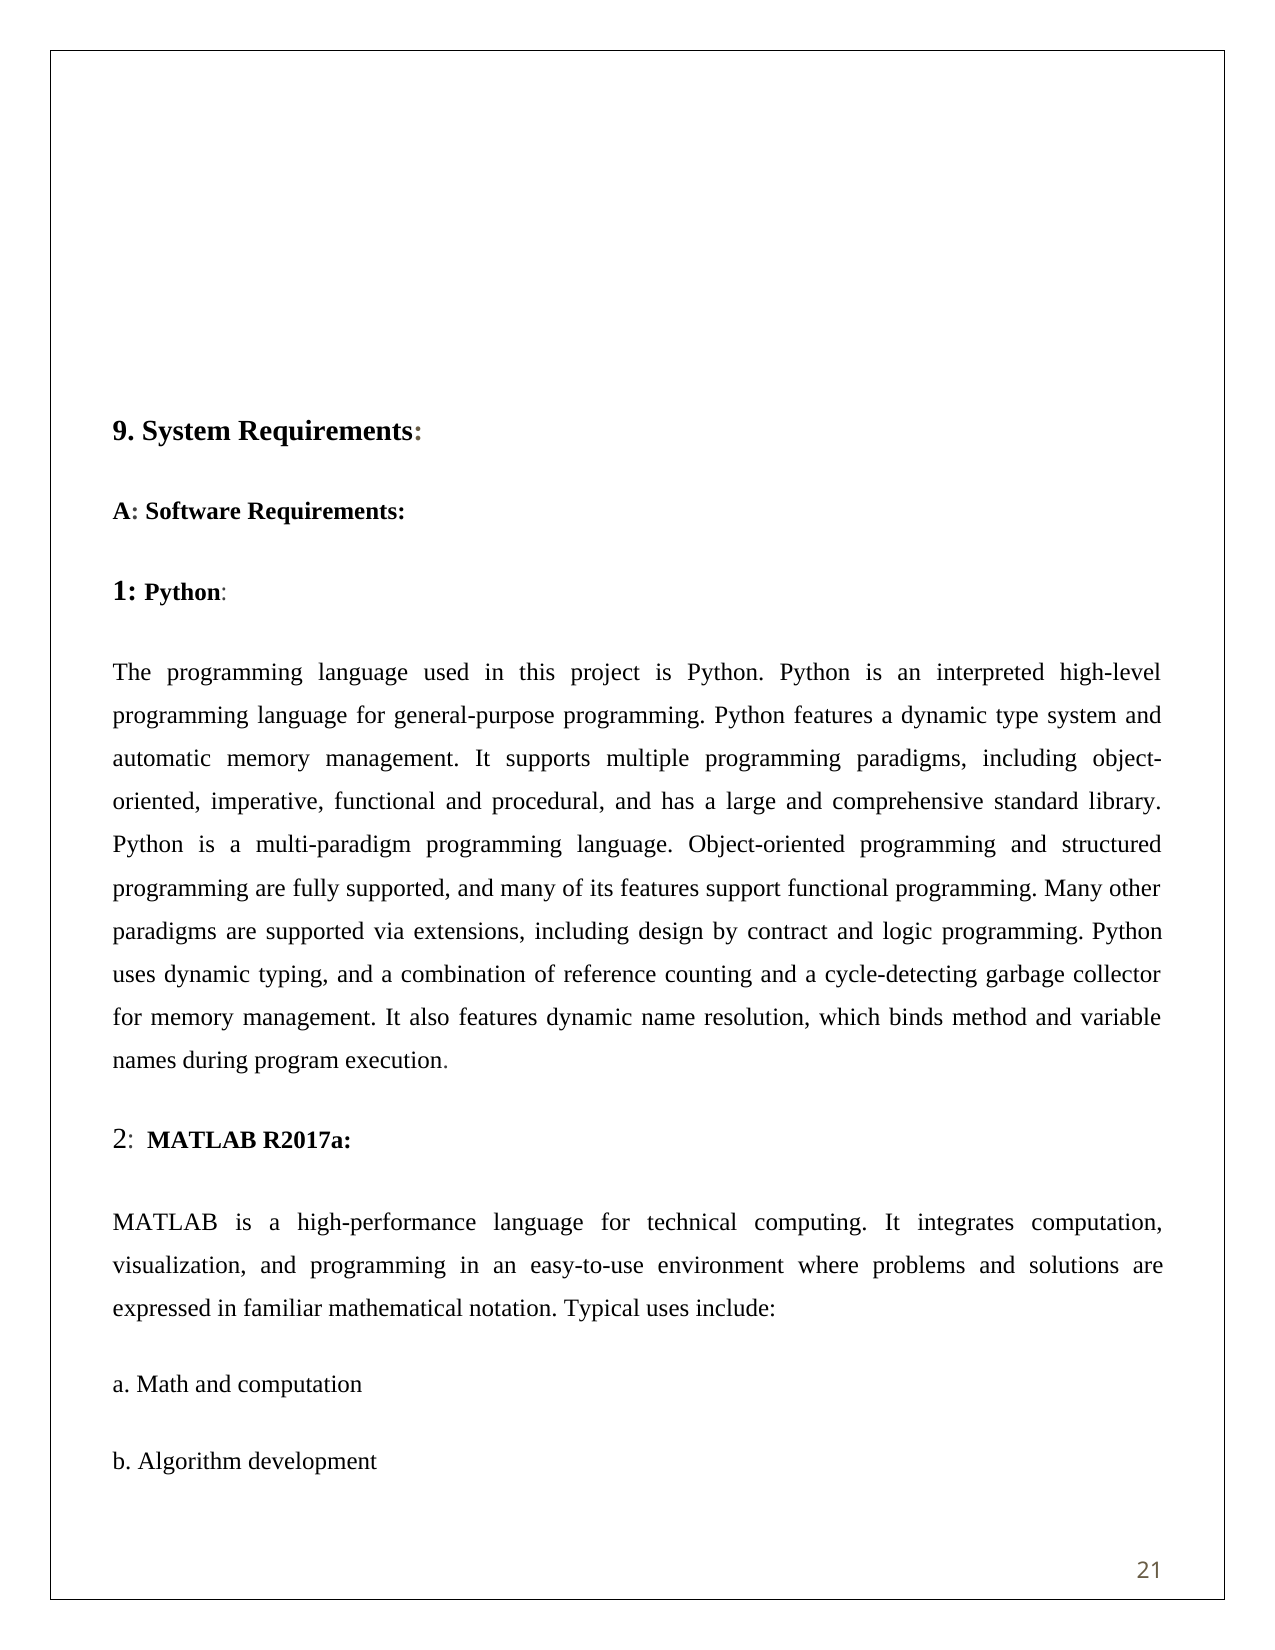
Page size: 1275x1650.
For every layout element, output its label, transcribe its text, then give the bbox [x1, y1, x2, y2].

text 9. System Requirements: [112, 413, 1164, 446]
text 2: MATLAB R2017a: [112, 1122, 1164, 1156]
text b. Algorithm development [112, 1446, 1164, 1475]
text MATLAB is a high-performance language for technical computing. It integrates computation, visualization, and programming in an easy-to-use environment where problems and solutions are expressed in familiar mathematical notation. Typical uses include: [112, 1207, 1164, 1322]
text a. Math and computation [112, 1369, 1164, 1398]
text The programming language used in this project is Python. Python is an interpreted high-level programming language for general-purpose programming. Python features a dynamic type system and automatic memory management. It supports multiple programming paradigms, including object-oriented, imperative, functional and procedural, and has a large and comprehensive standard library. Python is a multi-paradigm programming language. Object-oriented programming and structured programming are fully supported, and many of its features support functional programming. Many other paradigms are supported via extensions, including design by contract and logic programming. Python uses dynamic typing, and a combination of reference counting and a cycle-detecting garbage collector for memory management. It also features dynamic name resolution, which binds method and variable names during program execution. [112, 657, 1162, 1074]
text 1: Python: [112, 573, 1164, 607]
text A: Software Requirements: [112, 496, 1164, 525]
